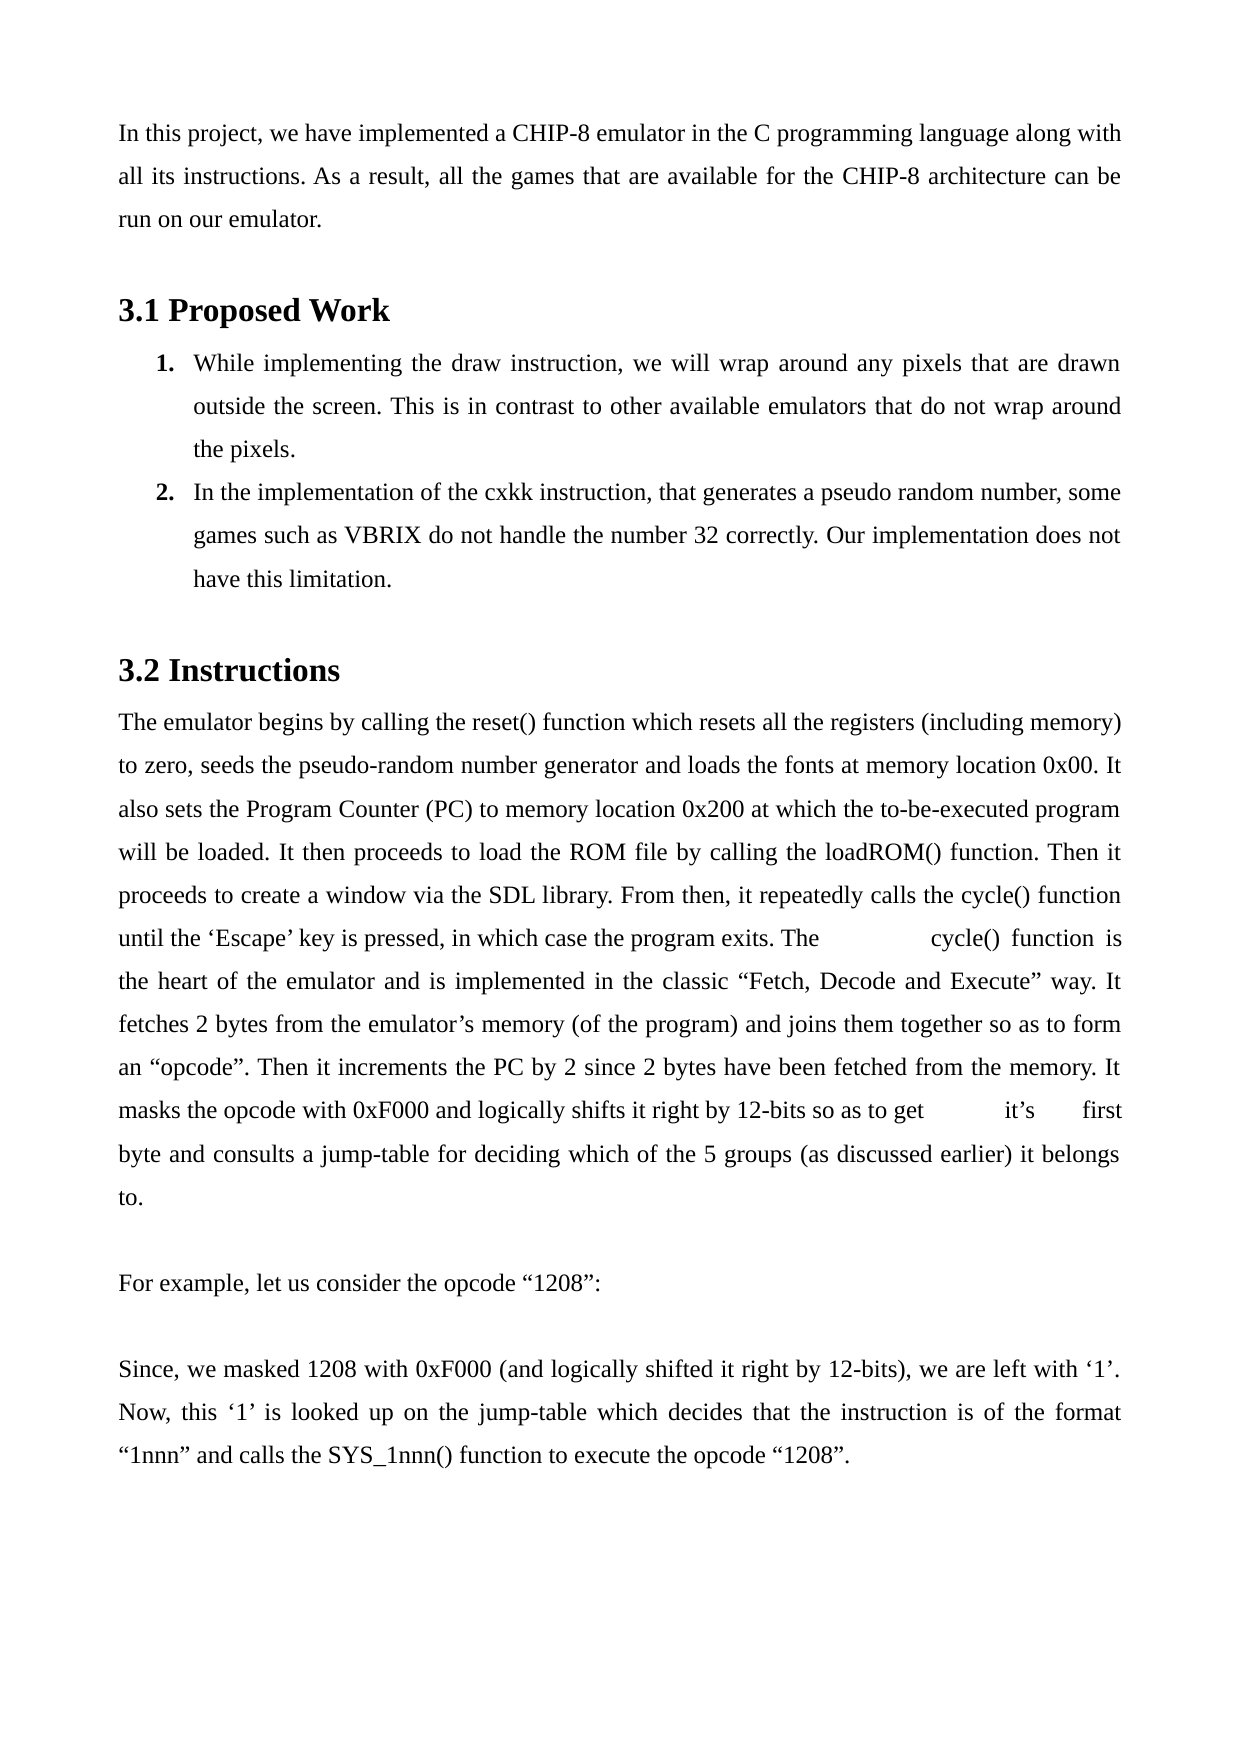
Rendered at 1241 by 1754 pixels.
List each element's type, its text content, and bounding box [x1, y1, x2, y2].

list In the implementation of the cxkk instruction, that generates a pseudo random number, some games such as VBRIX do not handle the number 32 correctly. Our implementation does not have this limitation. [156, 477, 1122, 592]
text Since, we masked 1208 with 0xF000 (and logically shifted it right by 12-bits), we are left with ‘1’. Now, this ‘1’ is looked up on the jump-table which decides that the instruction is of the format “1nnn” and calls the SYS_1nnn() function to execute the opcode “1208”. [118, 1354, 1122, 1469]
text The emulator begins by calling the reset() function which resets all the registers (including memory) to zero, seeds the pseudo-random number generator and loads the fonts at memory location 0x00. It also sets the Program Counter (PC) to memory location 0x200 at which the to-be-executed program will be loaded. It then proceeds to load the ROM file by calling the loadROM() function. Then it proceeds to create a window via the SDL library. From then, it repeatedly calls the cycle() function until the ‘Escape’ key is pressed, in which case the program exits. The cycle() function is the heart of the emulator and is implemented in the classic “Fetch, Decode and Execute” way. It fetches 2 bytes from the emulator’s memory (of the program) and joins them together so as to form an “opcode”. Then it increments the PC by 2 since 2 bytes have been fetched from the memory. It masks the opcode with 0xF000 and logically shifts it right by 12-bits so as to get it’s first byte and consults a jump-table for deciding which of the 5 groups (as discussed earlier) it belongs to. [118, 707, 1122, 1211]
list While implementing the draw instruction, we will wrap around any pixels that are drawn outside the screen. This is in contrast to other available emulators that do not wrap around the pixels. [156, 348, 1122, 463]
text For example, let us consider the opcode “1208”: [118, 1268, 1122, 1297]
text 3.1 Proposed Work [118, 291, 1122, 329]
text In this project, we have implemented a CHIP-8 emulator in the C programming language along with all its instructions. As a result, all the games that are available for the CHIP-8 architecture can be run on our emulator. [118, 118, 1122, 233]
text 3.2 Instructions [118, 650, 1122, 688]
